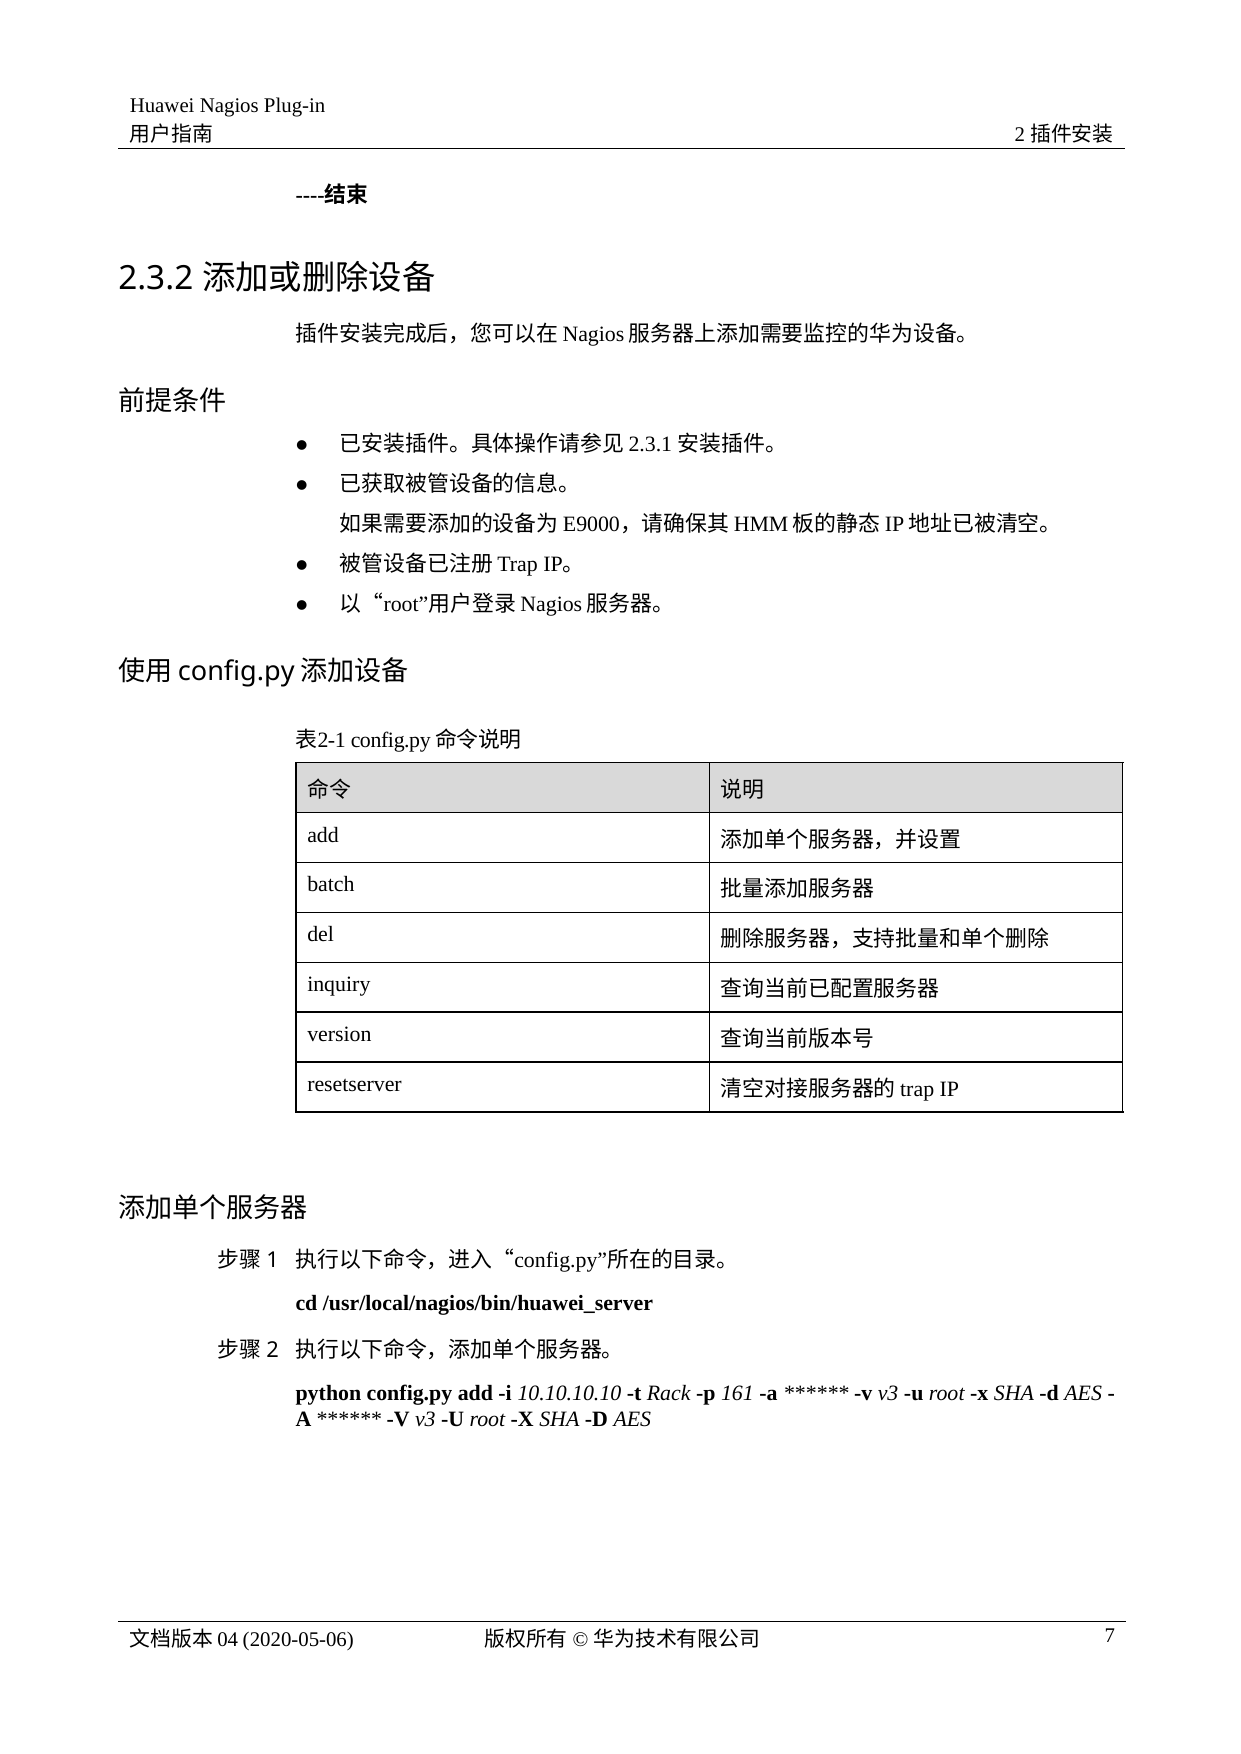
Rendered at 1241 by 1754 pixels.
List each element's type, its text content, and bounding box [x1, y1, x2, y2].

list 已获取被管设备的信息。 [295, 466, 1122, 498]
text ----结束 [295, 177, 1122, 209]
list 如果需要添加的设备为E9000，请确保其HMM板的静态IP地址已被清空。 [339, 506, 1122, 538]
table_cell 查询当前已配置服务器 [710, 963, 1122, 1011]
text config.py命令说明 [295, 722, 1122, 753]
text 执行以下命令，添加单个服务器。 [279, 1332, 1122, 1364]
table_cell resetserver [297, 1063, 709, 1111]
table_cell add [297, 813, 709, 862]
table_cell inquiry [297, 963, 709, 1011]
table_cell del [297, 913, 709, 961]
table_header 说明 [710, 763, 1122, 812]
text 插件安装完成后，您可以在Nagios服务器上添加需要监控的华为设备。 [295, 316, 1122, 347]
text 使用config.py添加设备 [118, 649, 1122, 688]
text python config.py add -i 10.10.10.10 -t Rack -p 161 -a ****** -v v3 -u root -x SHA -d AES -A ****** -V v3 -U root -X SHA -D AES [295, 1380, 1122, 1431]
list 被管设备已注册Trap IP。 [295, 546, 1122, 578]
table_cell 批量添加服务器 [710, 863, 1122, 911]
table_cell 清空对接服务器的trap IP [710, 1063, 1122, 1111]
text cd /usr/local/nagios/bin/huawei_server [295, 1290, 1122, 1315]
table_header 命令 [297, 763, 709, 812]
list 以“root”用户登录Nagios服务器。 [295, 586, 1122, 618]
table_cell version [297, 1013, 709, 1061]
list 已安装插件。具体操作请参见2.3.1 安装插件。 [295, 426, 1122, 458]
table_cell 查询当前版本号 [710, 1013, 1122, 1061]
table_cell 添加单个服务器，并设置 [710, 813, 1122, 862]
list 执行以下命令，进入“config.py”所在的目录。 [279, 1242, 1122, 1273]
text 前提条件 [118, 378, 1122, 418]
table_cell batch [297, 863, 709, 911]
text 添加单个服务器 [118, 1186, 1122, 1225]
subtitle 添加或删除设备 [118, 251, 1122, 299]
table_cell 删除服务器，支持批量和单个删除 [710, 913, 1122, 961]
